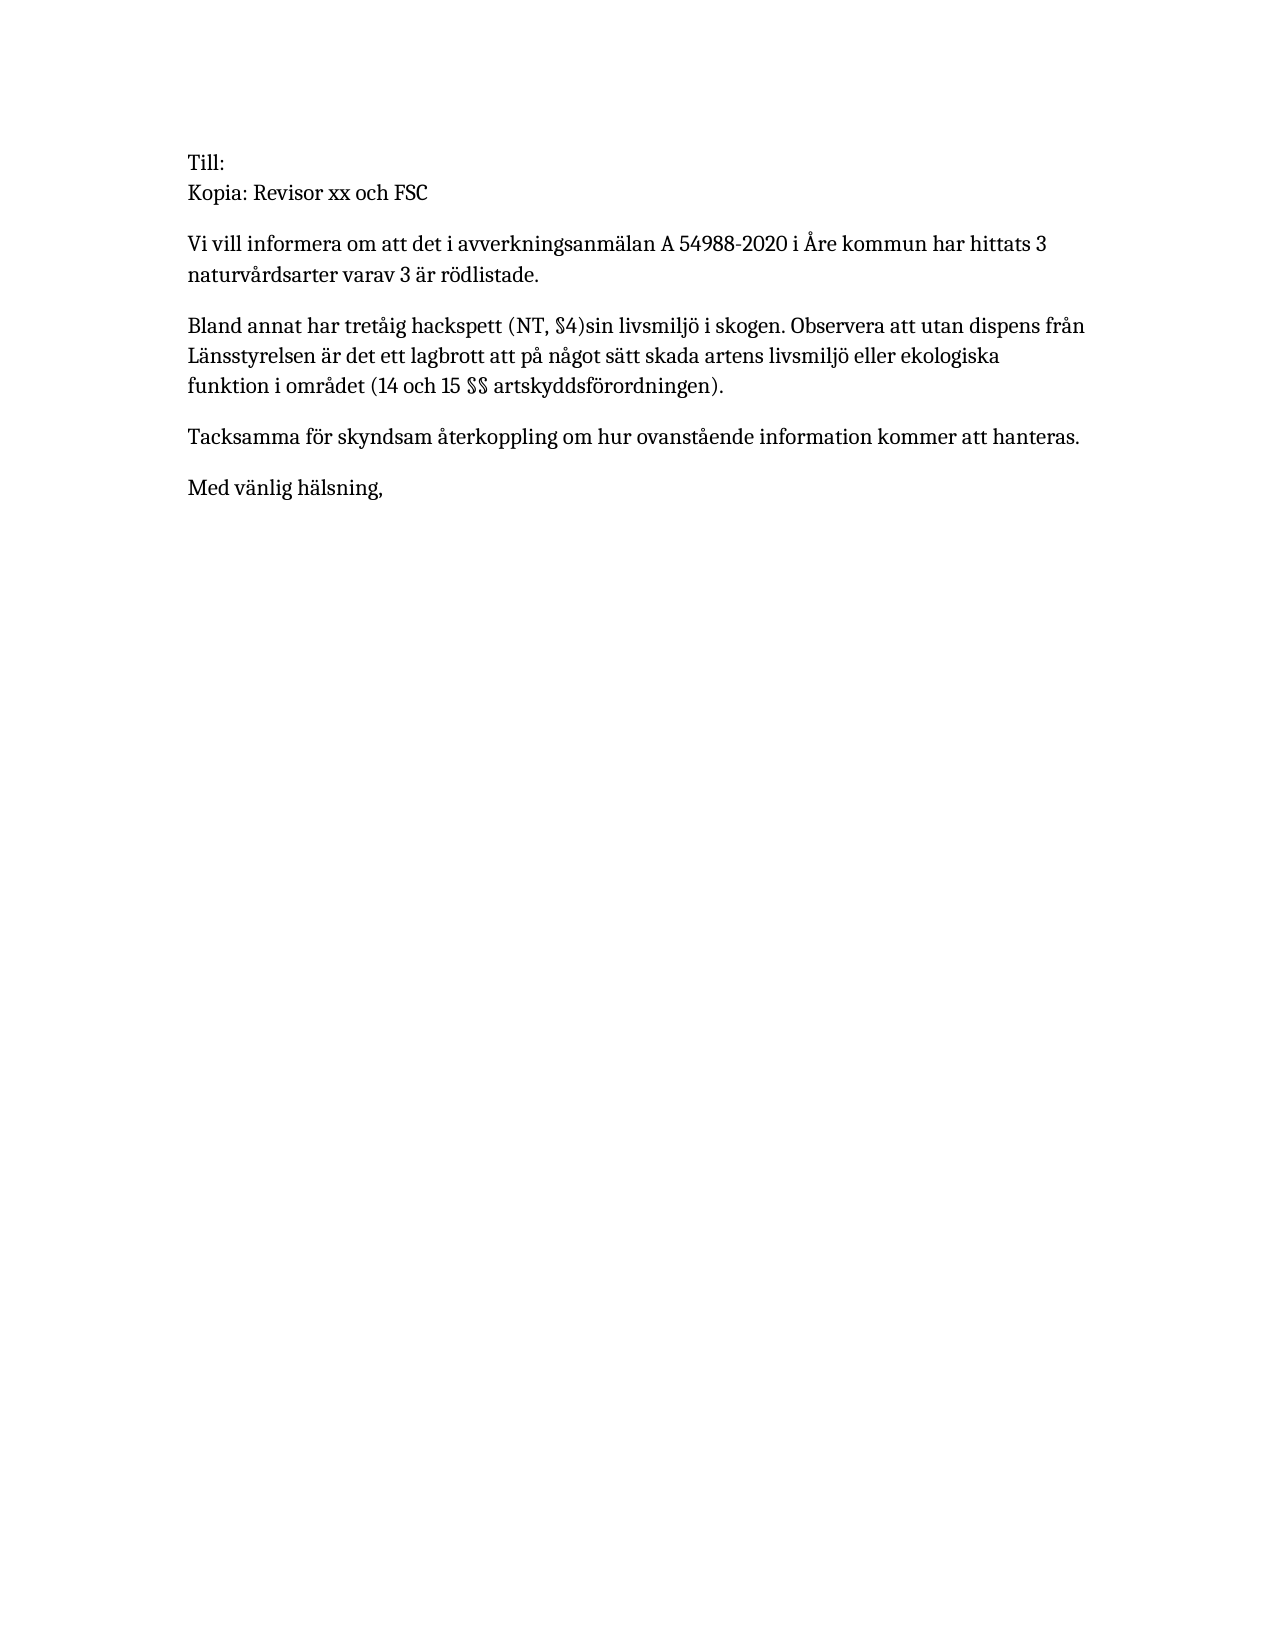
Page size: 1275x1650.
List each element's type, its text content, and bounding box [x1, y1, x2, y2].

text Vi vill informera om att det i avverkningsanmälan A 54988-2020 i Åre kommun har hittats 3 naturvårdsarter varav 3 är rödlistade. [187, 231, 1087, 288]
text Till: Kopia: Revisor xx och FSC [187, 150, 1087, 207]
text Bland annat har tretåig hackspett (NT, §4)sin livsmiljö i skogen. Observera att utan dispens från Länsstyrelsen är det ett lagbrott att på något sätt skada artens livsmiljö eller ekologiska funktion i området (14 och 15 §§ artskyddsförordningen). [187, 312, 1087, 399]
text Med vänlig hälsning, [187, 475, 1087, 532]
text Tacksamma för skyndsam återkoppling om hur ovanstående information kommer att hanteras. [187, 424, 1087, 450]
